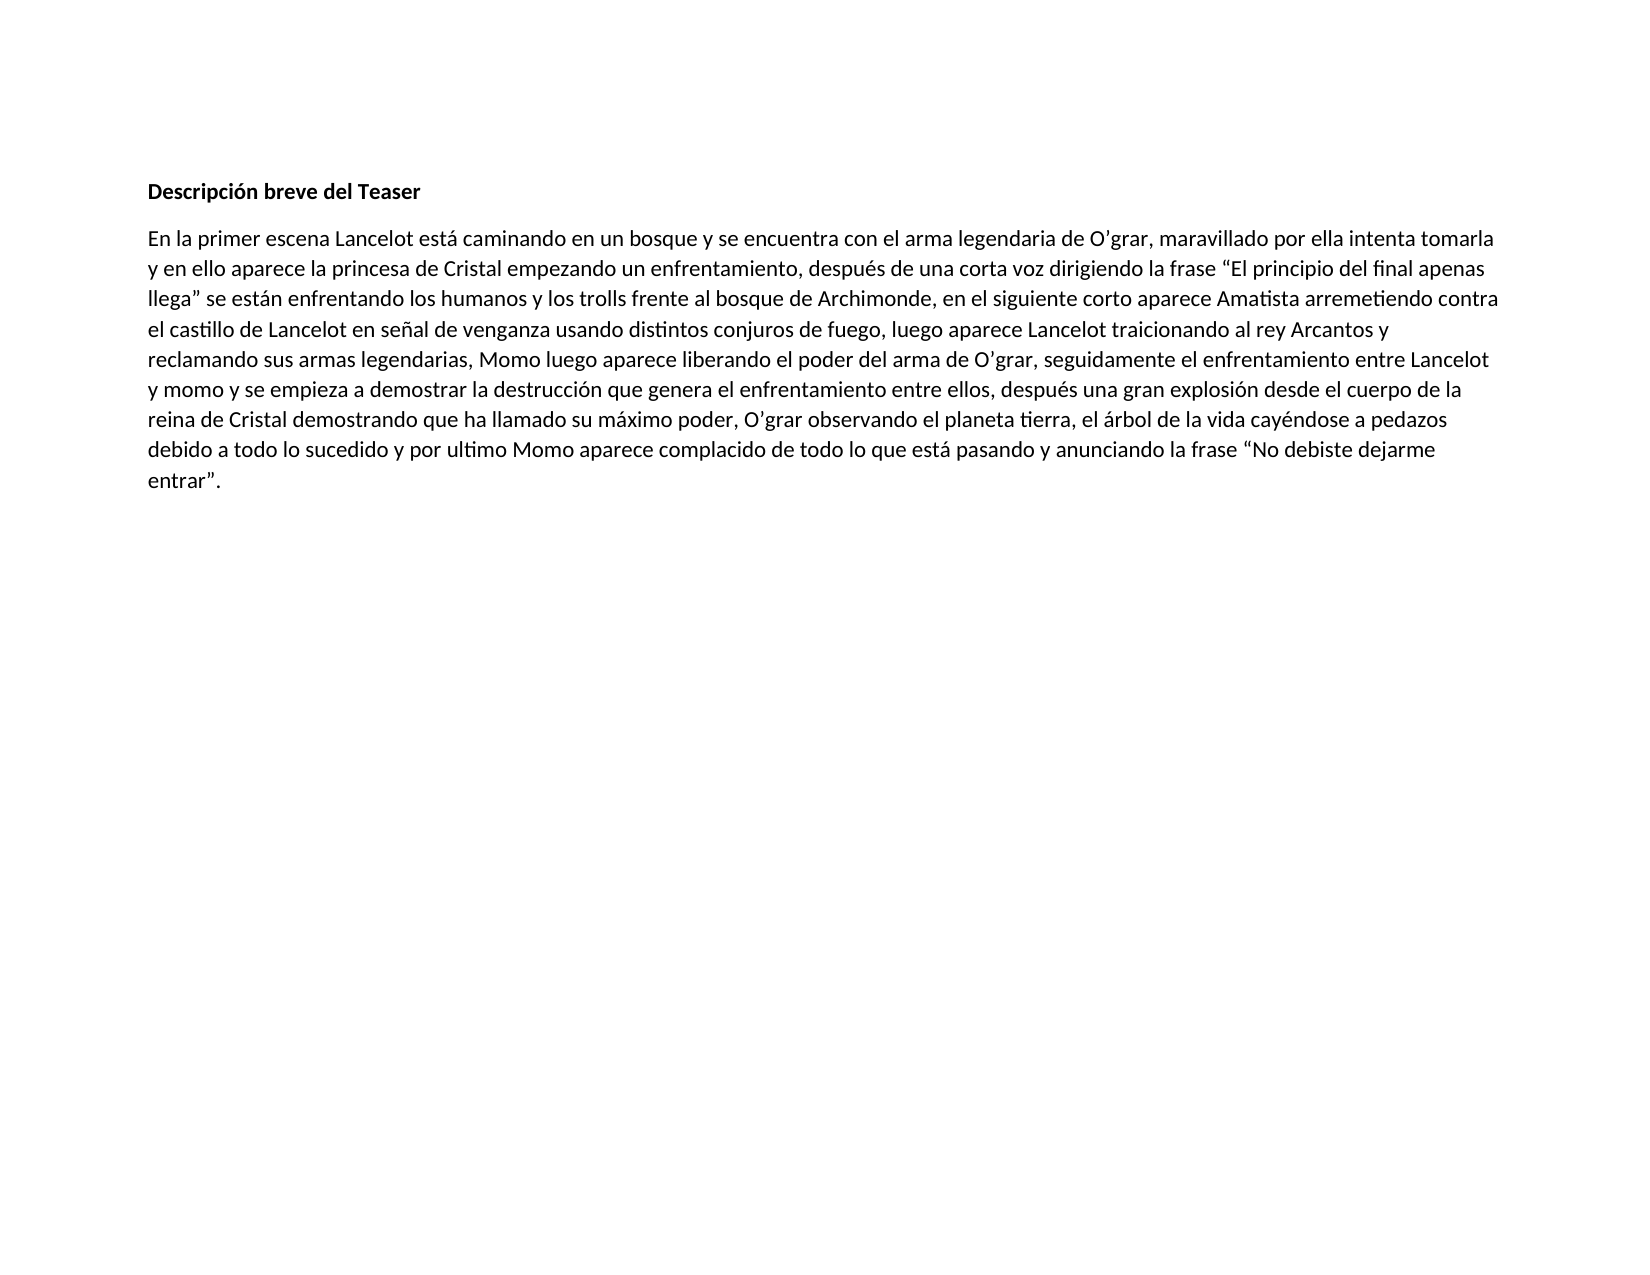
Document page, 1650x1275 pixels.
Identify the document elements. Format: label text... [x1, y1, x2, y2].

text En la primer escena Lancelot está caminando en un bosque y se encuentra con el arma legendaria de O’grar, maravillado por ella intenta tomarla y en ello aparece la princesa de Cristal empezando un enfrentamiento, después de una corta voz dirigiendo la frase “El principio del final apenas llega” se están enfrentando los humanos y los trolls frente al bosque de Archimonde, en el siguiente corto aparece Amatista arremetiendo contra el castillo de Lancelot en señal de venganza usando distintos conjuros de fuego, luego aparece Lancelot traicionando al rey Arcantos y reclamando sus armas legendarias, Momo luego aparece liberando el poder del arma de O’grar, seguidamente el enfrentamiento entre Lancelot y momo y se empieza a demostrar la destrucción que genera el enfrentamiento entre ellos, después una gran explosión desde el cuerpo de la reina de Cristal demostrando que ha llamado su máximo poder, O’grar observando el planeta tierra, el árbol de la vida cayéndose a pedazos debido a todo lo sucedido y por ultimo Momo aparece complacido de todo lo que está pasando y anunciando la frase “No debiste dejarme entrar”. [148, 224, 1502, 494]
text Descripción breve del Teaser [148, 177, 1502, 205]
